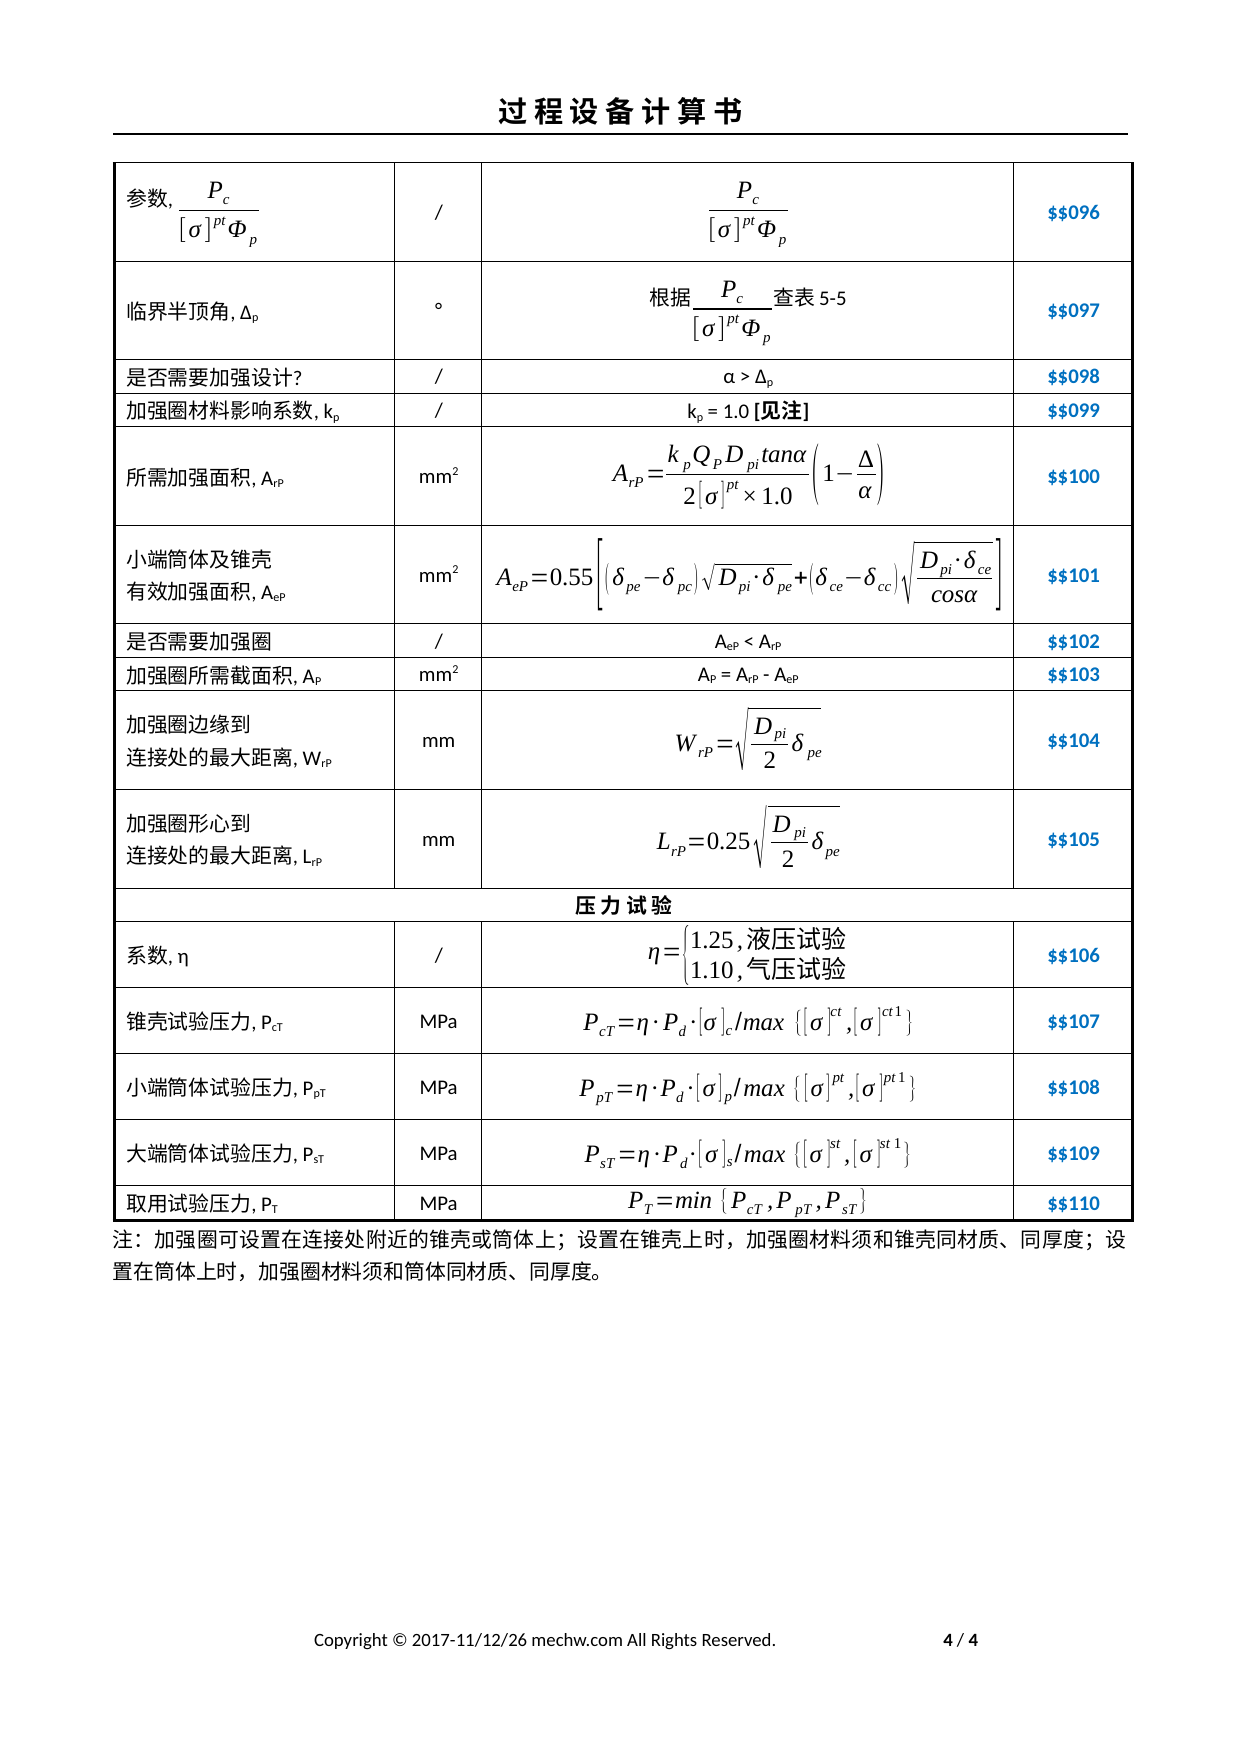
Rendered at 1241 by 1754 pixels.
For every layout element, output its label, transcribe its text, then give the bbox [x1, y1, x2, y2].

table_cell 加强圈形心到 连接处的最大距离, LrP [116, 790, 394, 887]
table_cell [482, 1054, 1013, 1119]
table_cell / [395, 163, 481, 261]
table_cell mm2 [395, 658, 481, 690]
table_cell 加强圈边缘到 连接处的最大距离, WrP [116, 691, 394, 789]
table_cell α > Δp [482, 360, 1013, 393]
text 注：加强圈可设置在连接处附近的锥壳或筒体上；设置在锥壳上时，加强圈材料须和锥壳同材质、同厚度；设置在筒体上时，加强圈材料须和筒体同材质、同厚度。 [112, 1222, 1128, 1287]
table_cell [482, 427, 1013, 525]
table_cell 参数, [116, 163, 394, 261]
table_cell [482, 922, 1013, 987]
table_cell $$110 [1014, 1186, 1131, 1219]
table_cell MPa [395, 1054, 481, 1119]
table_cell 锥壳试验压力, PcT [116, 988, 394, 1053]
table_cell $$101 [1014, 526, 1131, 623]
table_cell [482, 163, 1013, 261]
table_cell MPa [395, 1120, 481, 1185]
table_cell 所需加强面积, ArP [116, 427, 394, 525]
table_cell / [395, 624, 481, 657]
table_cell 加强圈材料影响系数, kp [116, 394, 394, 426]
table_cell 临界半顶角, Δp [116, 262, 394, 359]
table_cell $$107 [1014, 988, 1131, 1053]
table_cell kp = 1.0 [见注] [482, 394, 1013, 426]
table_cell 小端筒体及锥壳 有效加强面积, AeP [116, 526, 394, 623]
table_cell 根据查表5-5 [482, 262, 1013, 359]
table_cell $$099 [1014, 394, 1131, 426]
table_cell 是否需要加强设计? [116, 360, 394, 393]
table_cell MPa [395, 1186, 481, 1219]
table_cell [482, 988, 1013, 1053]
table_cell 系数, η [116, 922, 394, 987]
table_cell mm [395, 790, 481, 887]
table_cell 是否需要加强圈 [116, 624, 394, 657]
table_cell $$104 [1014, 691, 1131, 789]
table_cell $$096 [1014, 163, 1131, 261]
table_cell MPa [395, 988, 481, 1053]
table_cell $$109 [1014, 1120, 1131, 1185]
table_cell $$103 [1014, 658, 1131, 690]
table_cell / [395, 360, 481, 393]
table_cell / [395, 394, 481, 426]
table_cell $$106 [1014, 922, 1131, 987]
table_cell 加强圈所需截面积, AP [116, 658, 394, 690]
table_cell AP = ArP - AeP [482, 658, 1013, 690]
table_cell [482, 1120, 1013, 1185]
table_cell $$102 [1014, 624, 1131, 657]
table_cell $$108 [1014, 1054, 1131, 1119]
table_cell AeP < ArP [482, 624, 1013, 657]
table_cell mm [395, 691, 481, 789]
table_cell [482, 790, 1013, 887]
table_cell / [395, 922, 481, 987]
table_cell $$100 [1014, 427, 1131, 525]
table_cell 大端筒体试验压力, PsT [116, 1120, 394, 1185]
table_cell $$105 [1014, 790, 1131, 887]
table_cell ° [395, 262, 481, 359]
table_cell [482, 1186, 1013, 1219]
table_cell $$098 [1014, 360, 1131, 393]
table_cell 压 力 试 验 [116, 889, 1131, 921]
table_cell [482, 691, 1013, 789]
table_cell mm2 [395, 427, 481, 525]
table_cell [482, 526, 1013, 623]
table_cell $$097 [1014, 262, 1131, 359]
table_cell 小端筒体试验压力, PpT [116, 1054, 394, 1119]
table_cell 取用试验压力, PT [116, 1186, 394, 1219]
table_cell mm2 [395, 526, 481, 623]
